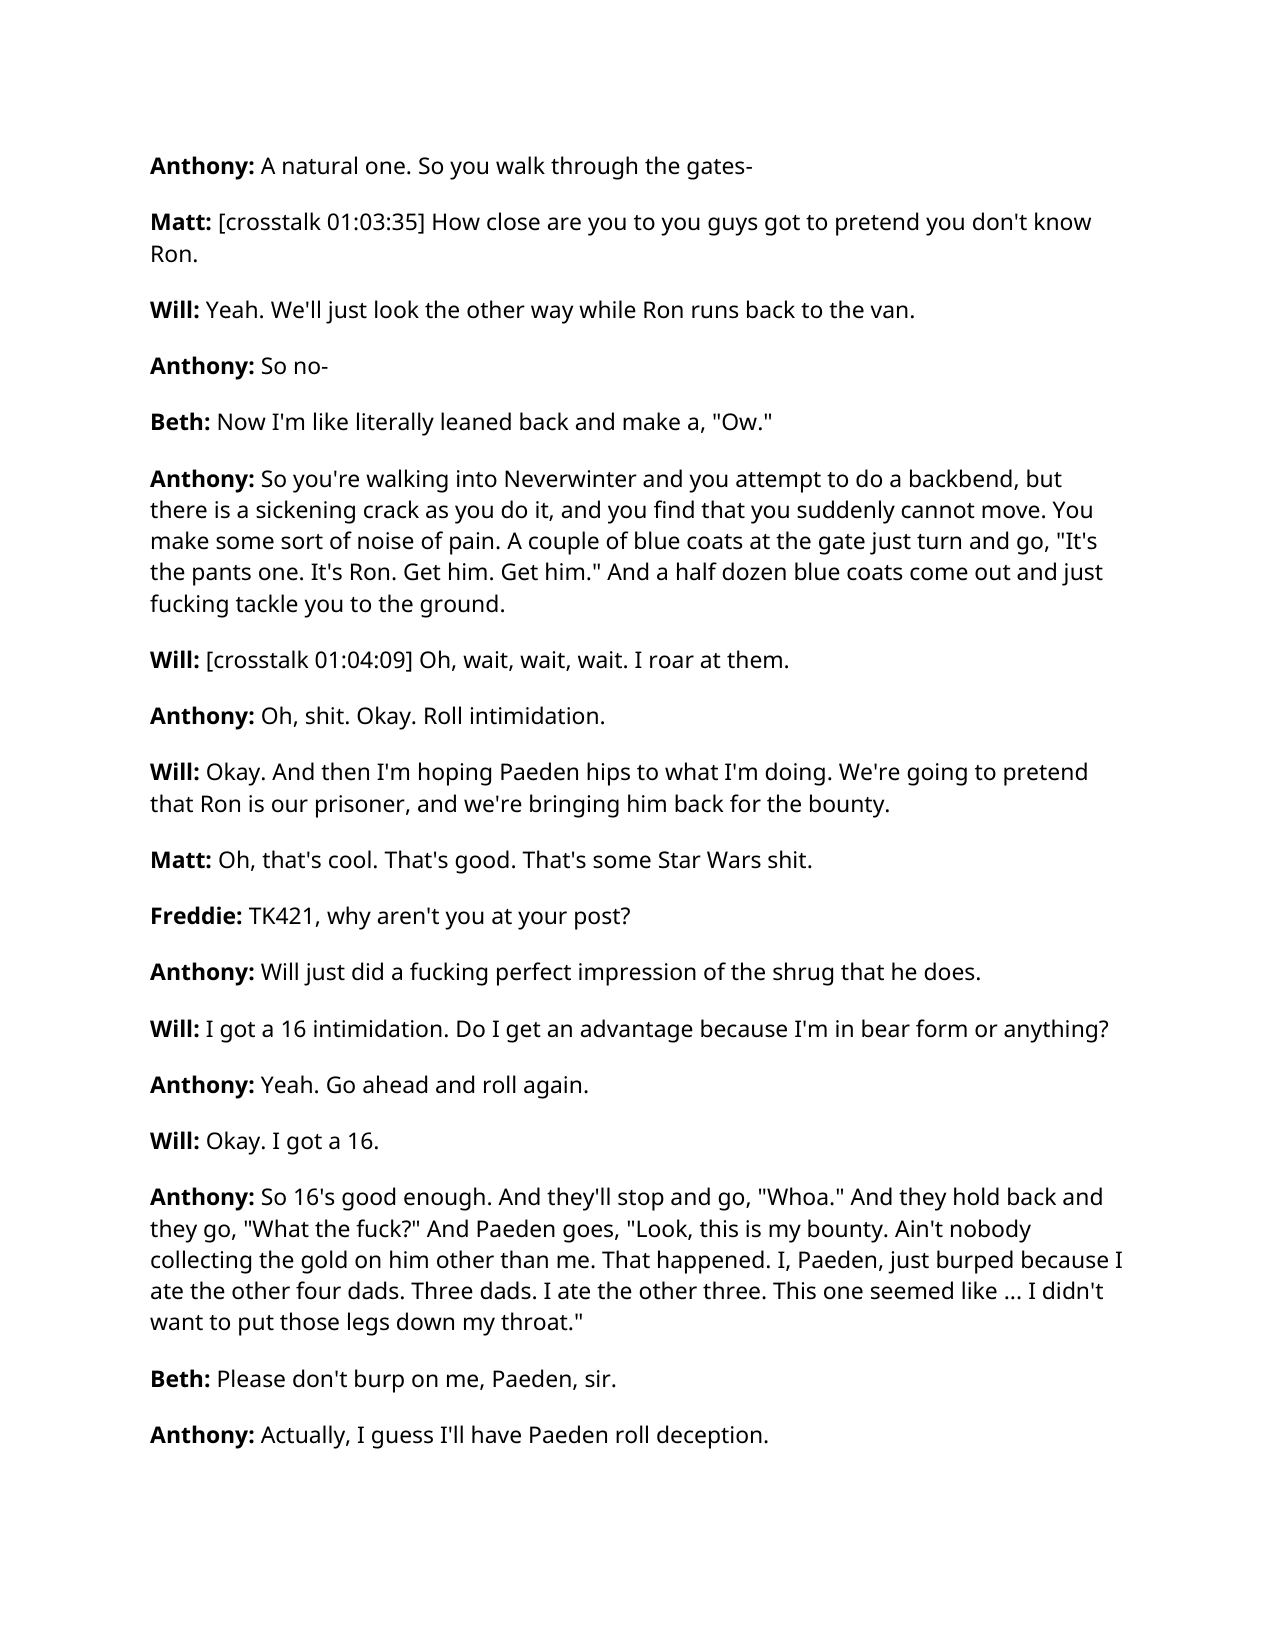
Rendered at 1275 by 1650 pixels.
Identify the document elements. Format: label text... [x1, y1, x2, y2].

text Matt: [crosstalk 01:03:35] How close are you to you guys got to pretend you don't know Ron. [150, 206, 1125, 269]
text Anthony: Yeah. Go ahead and roll again. [150, 1069, 1125, 1100]
text Anthony: Actually, I guess I'll have Paeden roll deception. [150, 1419, 1125, 1450]
text Will: [crosstalk 01:04:09] Oh, wait, wait, wait. I roar at them. [150, 644, 1125, 675]
text Anthony: Oh, shit. Okay. Roll intimidation. [150, 700, 1125, 731]
text Will: I got a 16 intimidation. Do I get an advantage because I'm in bear form or anything? [150, 1012, 1125, 1044]
text Anthony: So 16's good enough. And they'll stop and go, "Whoa." And they hold back and they go, "What the fuck?" And Paeden goes, "Look, this is my bounty. Ain't nobody collecting the gold on him other than me. That happened. I, Paeden, just burped because I ate the other four dads. Three dads. I ate the other three. This one seemed like ... I didn't want to put those legs down my throat." [150, 1181, 1125, 1337]
text Matt: Oh, that's cool. That's good. That's some Star Wars shit. [150, 844, 1125, 875]
text Will: Okay. I got a 16. [150, 1125, 1125, 1156]
text Anthony: So you're walking into Neverwinter and you attempt to do a backbend, but there is a sickening crack as you do it, and you find that you suddenly cannot move. You make some sort of noise of pain. A couple of blue coats at the gate just turn and go, "It's the pants one. It's Ron. Get him. Get him." And a half dozen blue coats come out and just fucking tackle you to the ground. [150, 462, 1125, 619]
text Anthony: A natural one. So you walk through the gates- [150, 150, 1125, 181]
text Will: Okay. And then I'm hoping Paeden hips to what I'm doing. We're going to pretend that Ron is our prisoner, and we're bringing him back for the bounty. [150, 756, 1125, 819]
text Freddie: TK421, why aren't you at your post? [150, 900, 1125, 931]
text Anthony: Will just did a fucking perfect impression of the shrug that he does. [150, 956, 1125, 987]
text Beth: Please don't burp on me, Paeden, sir. [150, 1362, 1125, 1394]
text Beth: Now I'm like literally leaned back and make a, "Ow." [150, 406, 1125, 437]
text Anthony: So no- [150, 350, 1125, 381]
text Will: Yeah. We'll just look the other way while Ron runs back to the van. [150, 294, 1125, 325]
